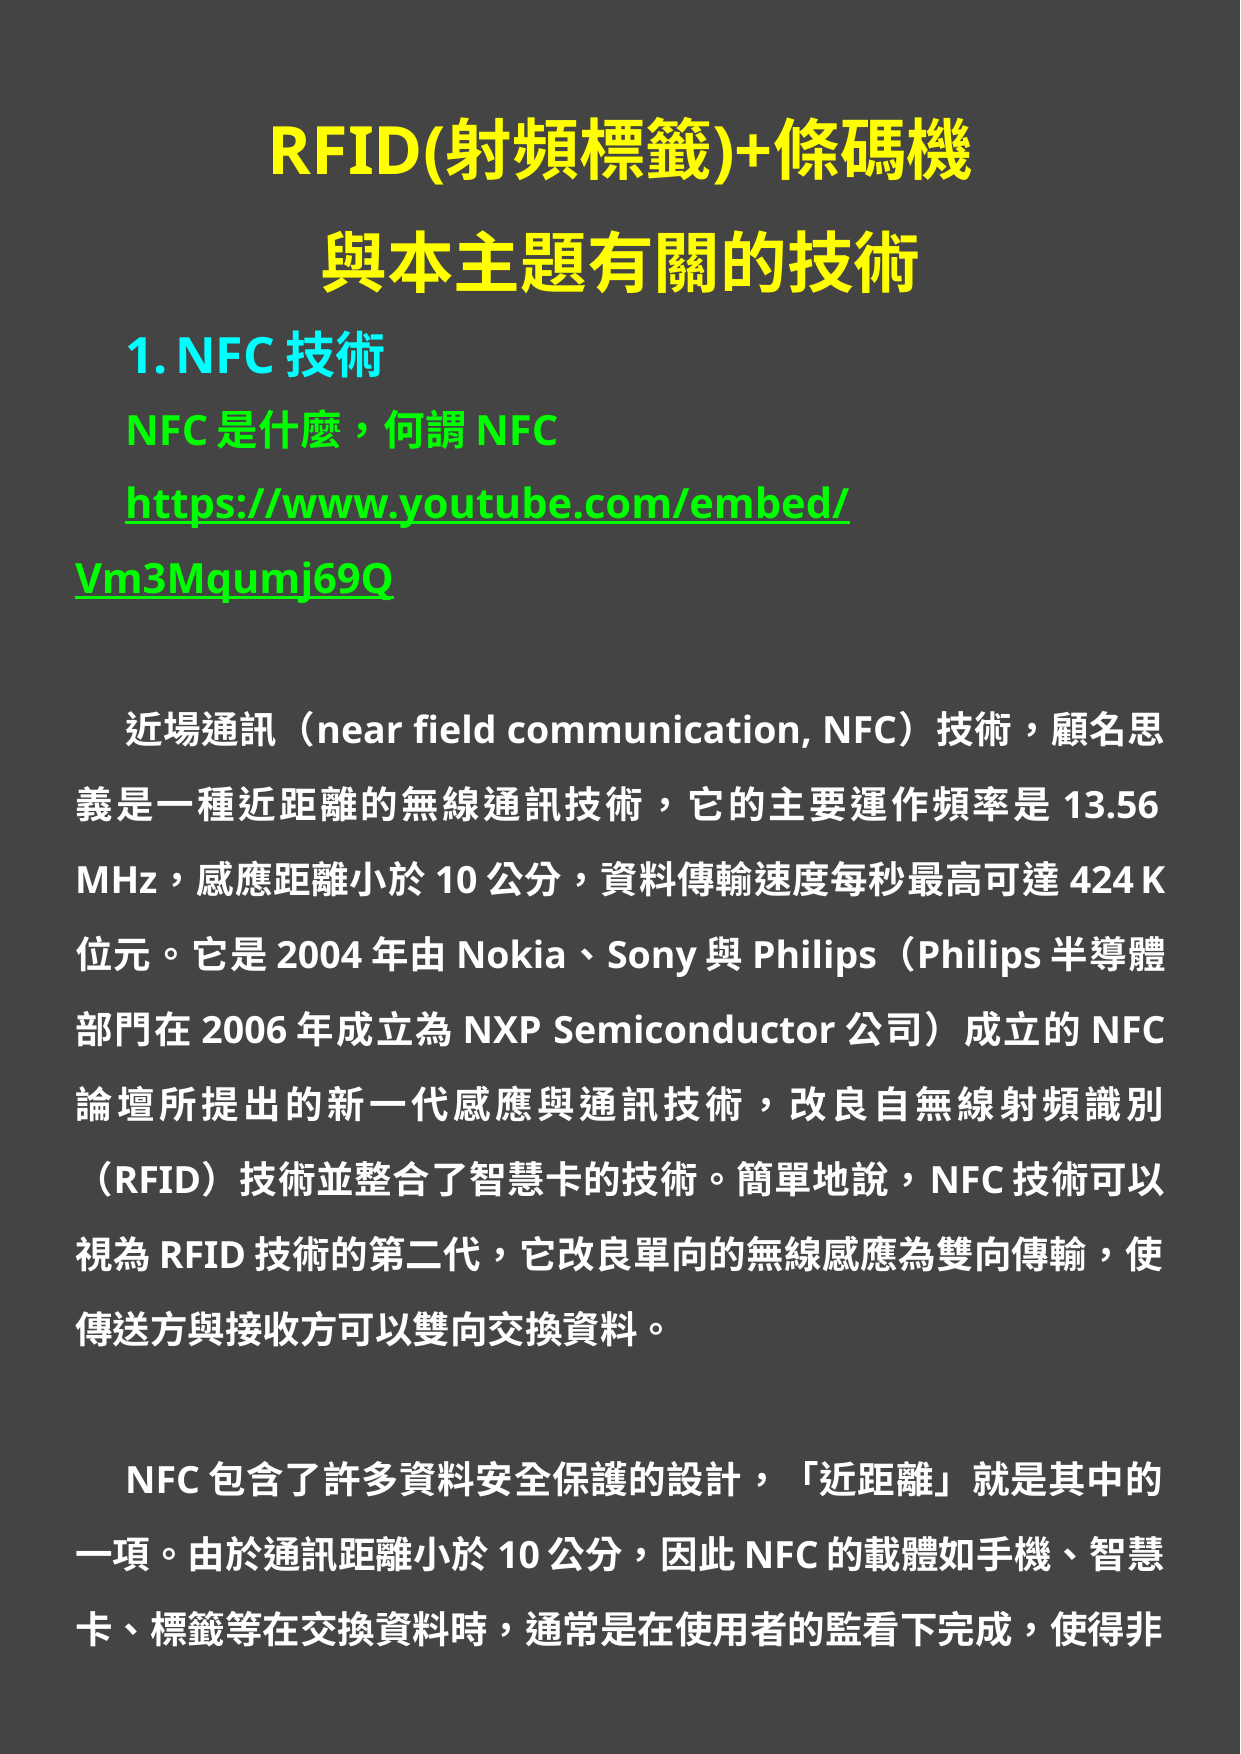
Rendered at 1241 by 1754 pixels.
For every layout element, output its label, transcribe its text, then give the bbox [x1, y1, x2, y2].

list NFC技術 [125, 314, 1165, 389]
text RFID(射頻標籤)+條碼機 [75, 89, 1165, 202]
text NFC是什麼，何謂NFC [125, 389, 1165, 464]
text 近場通訊（near field communication, NFC）技術，顧名思義是一種近距離的無線通訊技術，它的主要運作頻率是13.56 MHz，感應距離小於10公分，資料傳輸速度每秒最高可達424 K位元。它是2004年由Nokia、Sony與Philips（Philips半導體部門在2006年成立為NXP Semiconductor公司）成立的NFC論壇所提出的新一代感應與通訊技術，改良自無線射頻識別（RFID）技術並整合了智慧卡的技術。簡單地說，NFC技術可以視為RFID技術的第二代，它改良單向的無線感應為雙向傳輸，使傳送方與接收方可以雙向交換資料。 [75, 689, 1165, 1364]
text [75, 1439, 1165, 1664]
text https://www.youtube.com/embed/Vm3Mqumj69Q [75, 464, 1165, 614]
text 與本主題有關的技術 [75, 202, 1165, 314]
